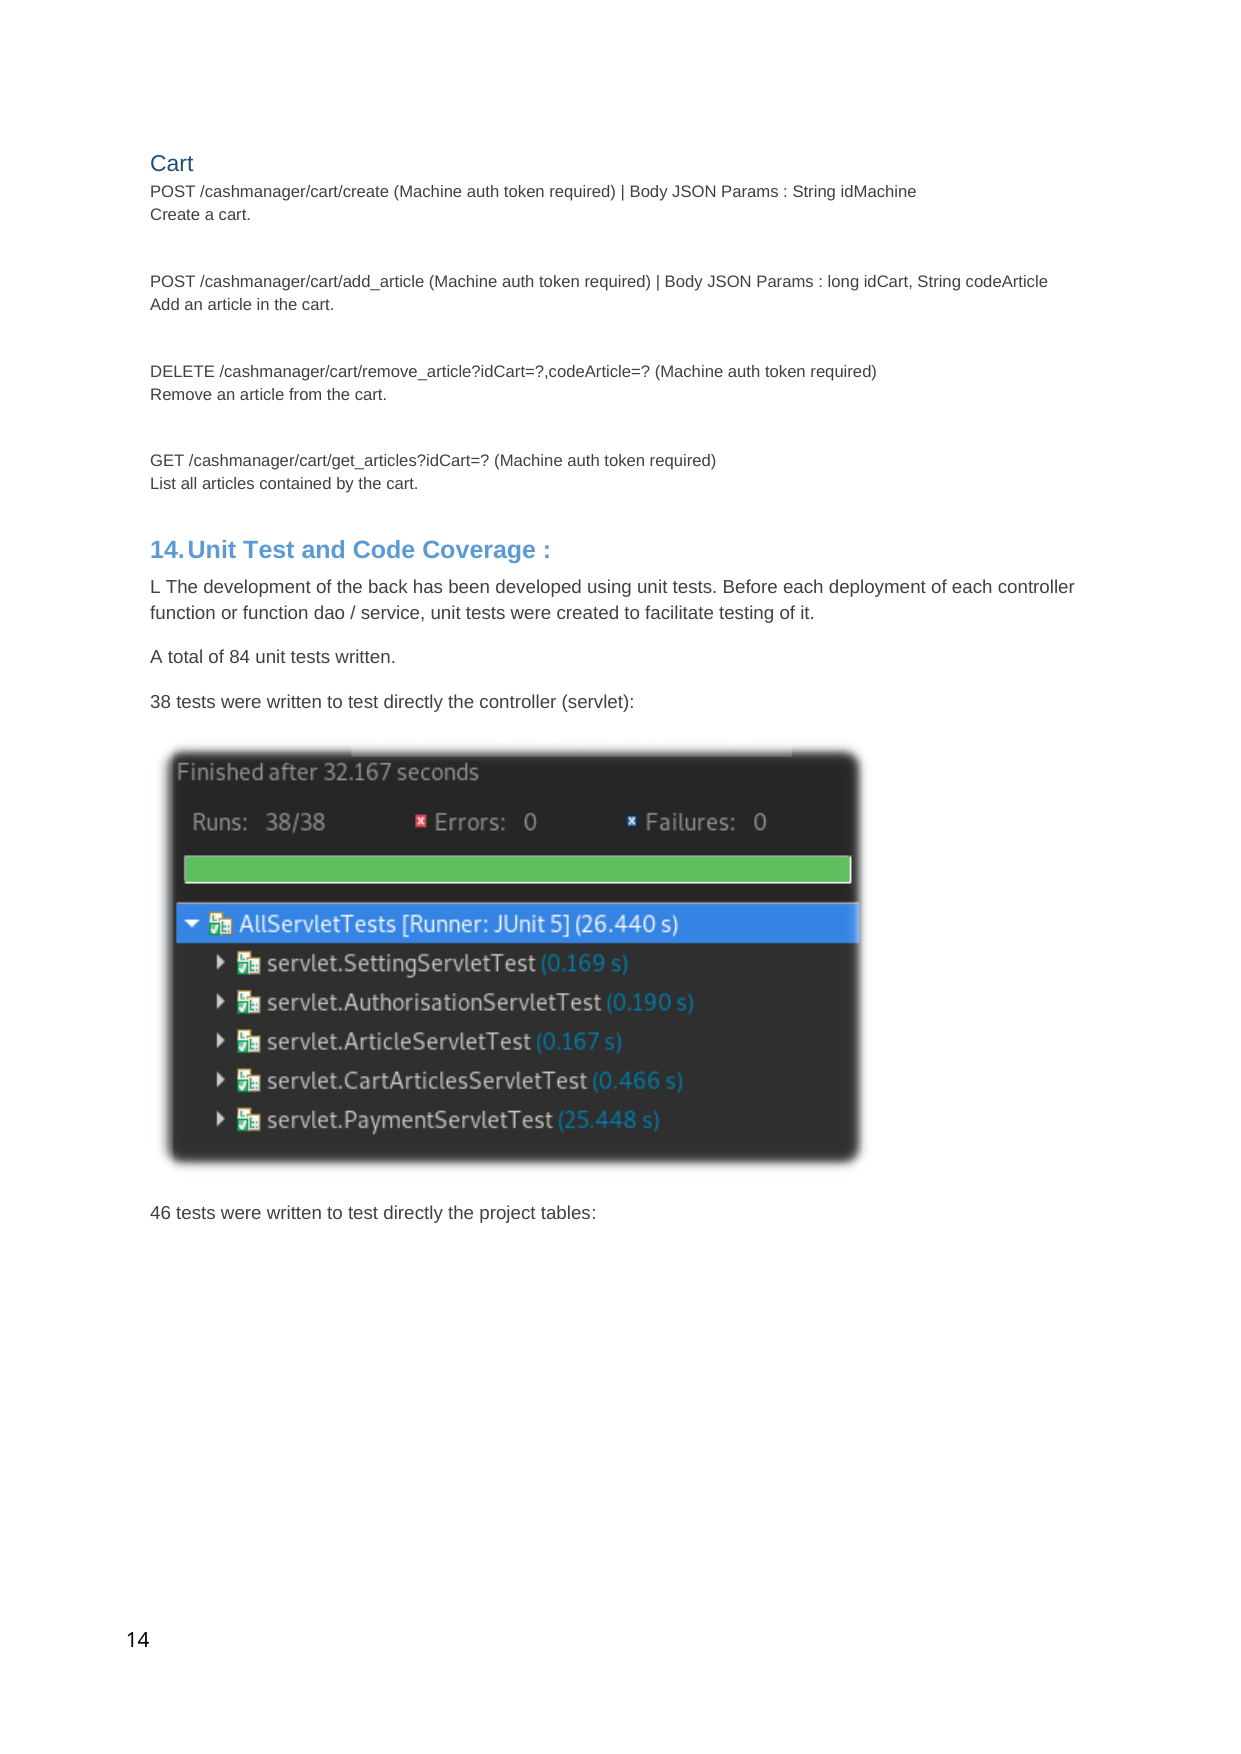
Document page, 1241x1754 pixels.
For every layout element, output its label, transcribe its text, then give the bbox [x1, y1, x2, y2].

text 38 tests were written to test directly the controller (servlet): [150, 691, 1090, 712]
text POST /cashmanager/cart/add_article (Machine auth token required) | Body JSON Params : long idCart, String codeArticle Add an article in the cart. [150, 246, 1090, 313]
text GET /cashmanager/cart/get_articles?idCart=? (Machine auth token required) List all articles contained by the cart. [150, 426, 1090, 493]
text DELETE /cashmanager/cart/remove_article?idCart=?,codeArticle=? (Machine auth token required) Remove an article from the cart. [150, 336, 1090, 403]
subtitle Unit Test and Code Coverage : [150, 534, 1090, 563]
text L The development of the back has been developed using unit tests. Before each deployment of each controller function or function dao / service, unit tests were created to facilitate testing of it. [150, 576, 1090, 623]
text 46 tests were written to test directly the project tables: [150, 1202, 1090, 1224]
subtitle Cart [150, 150, 1090, 176]
picture [150, 735, 872, 1180]
text POST /cashmanager/cart/create (Machine auth token required) | Body JSON Params : String idMachine Create a cart. [150, 182, 1090, 224]
text A total of 84 unit tests written. [150, 646, 1090, 668]
